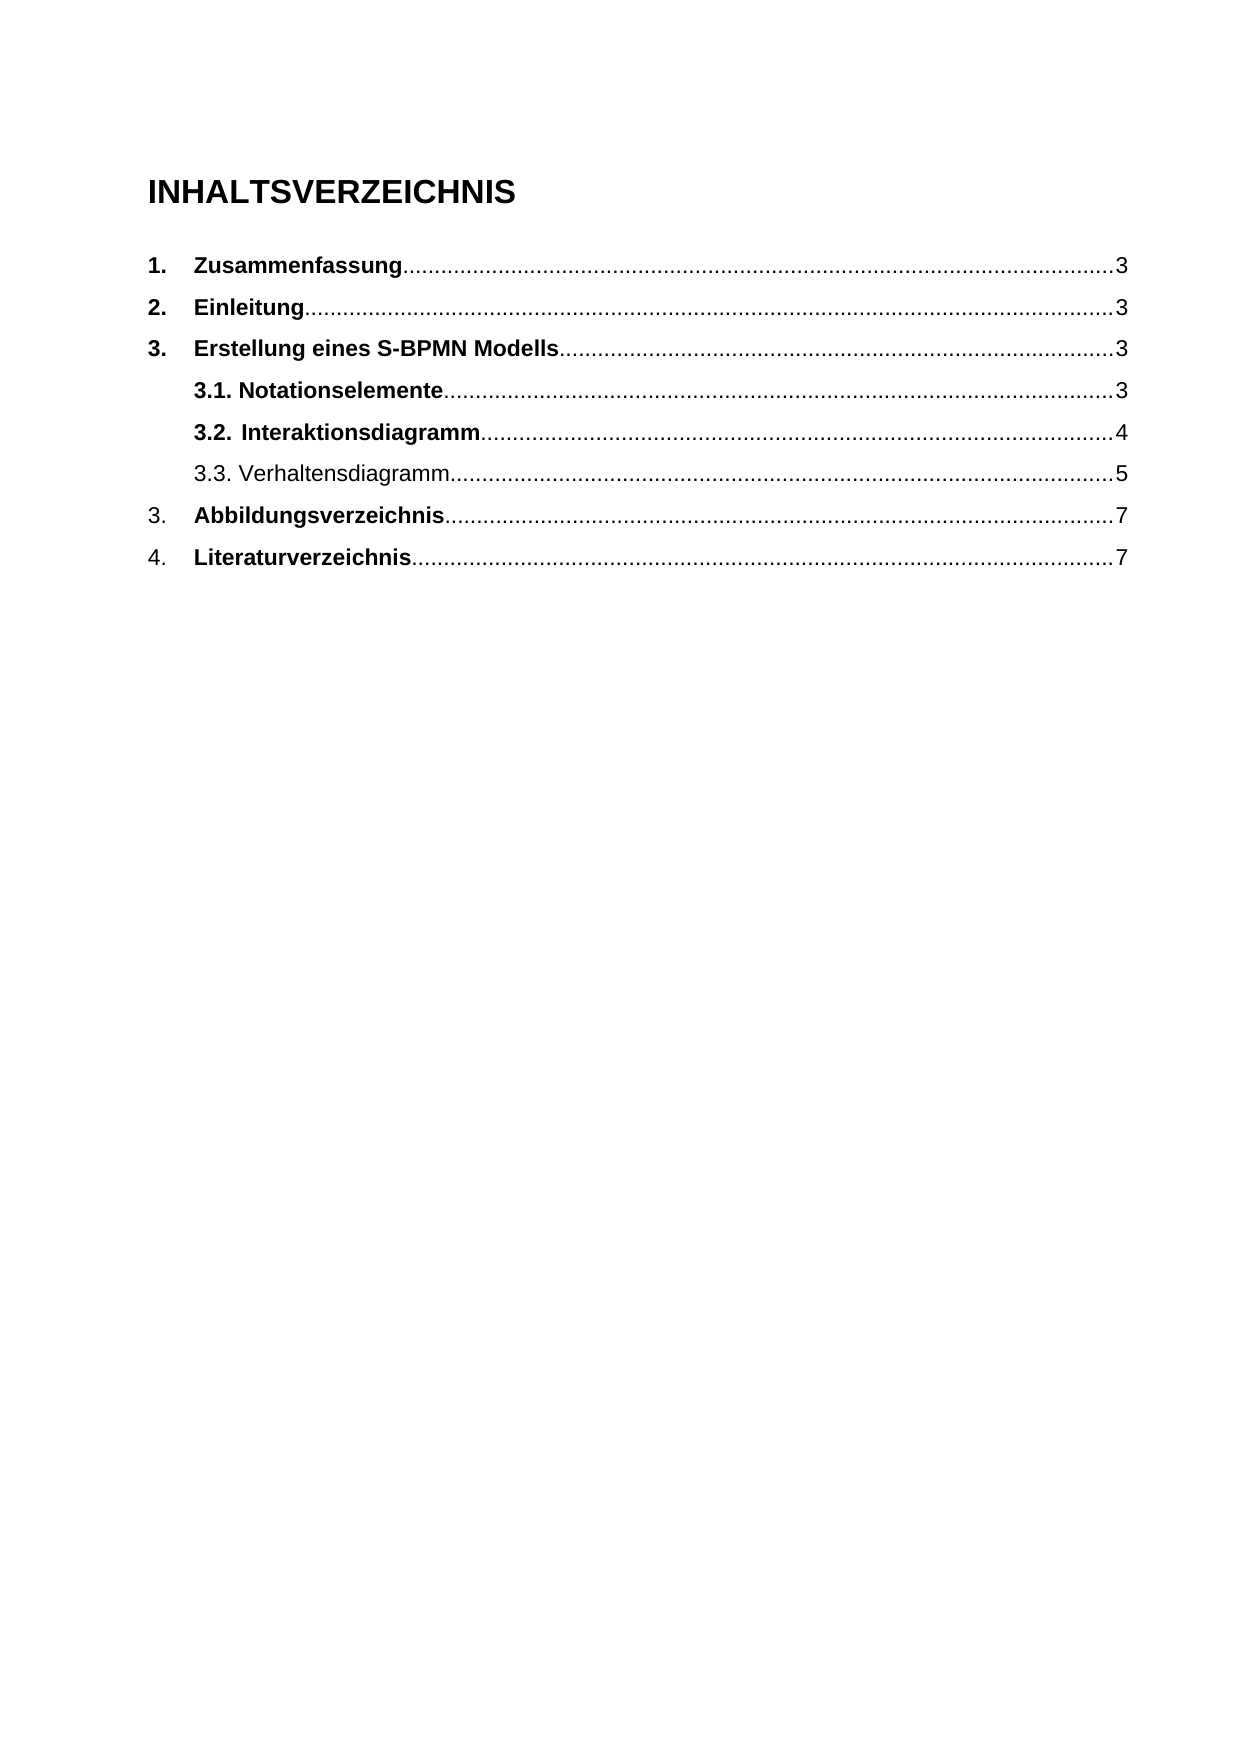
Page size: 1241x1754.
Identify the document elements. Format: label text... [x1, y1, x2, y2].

text 3. Abbildungsverzeichnis 7 [148, 498, 1093, 530]
text 1. Zusammenfassung 3 [148, 248, 1093, 280]
text 2. Einleitung 3 [148, 290, 1093, 321]
text 3.1. Notationselemente 3 [194, 373, 1093, 405]
text 3. Erstellung eines S-BPMN Modells 3 [148, 332, 1093, 363]
text Inhaltsverzeichnis [148, 173, 1093, 211]
text 3.2. Interaktionsdiagramm 4 [194, 415, 1093, 446]
text 4. Literaturverzeichnis 7 [148, 540, 1093, 571]
text 3.3. Verhaltensdiagramm 5 [194, 457, 1093, 488]
